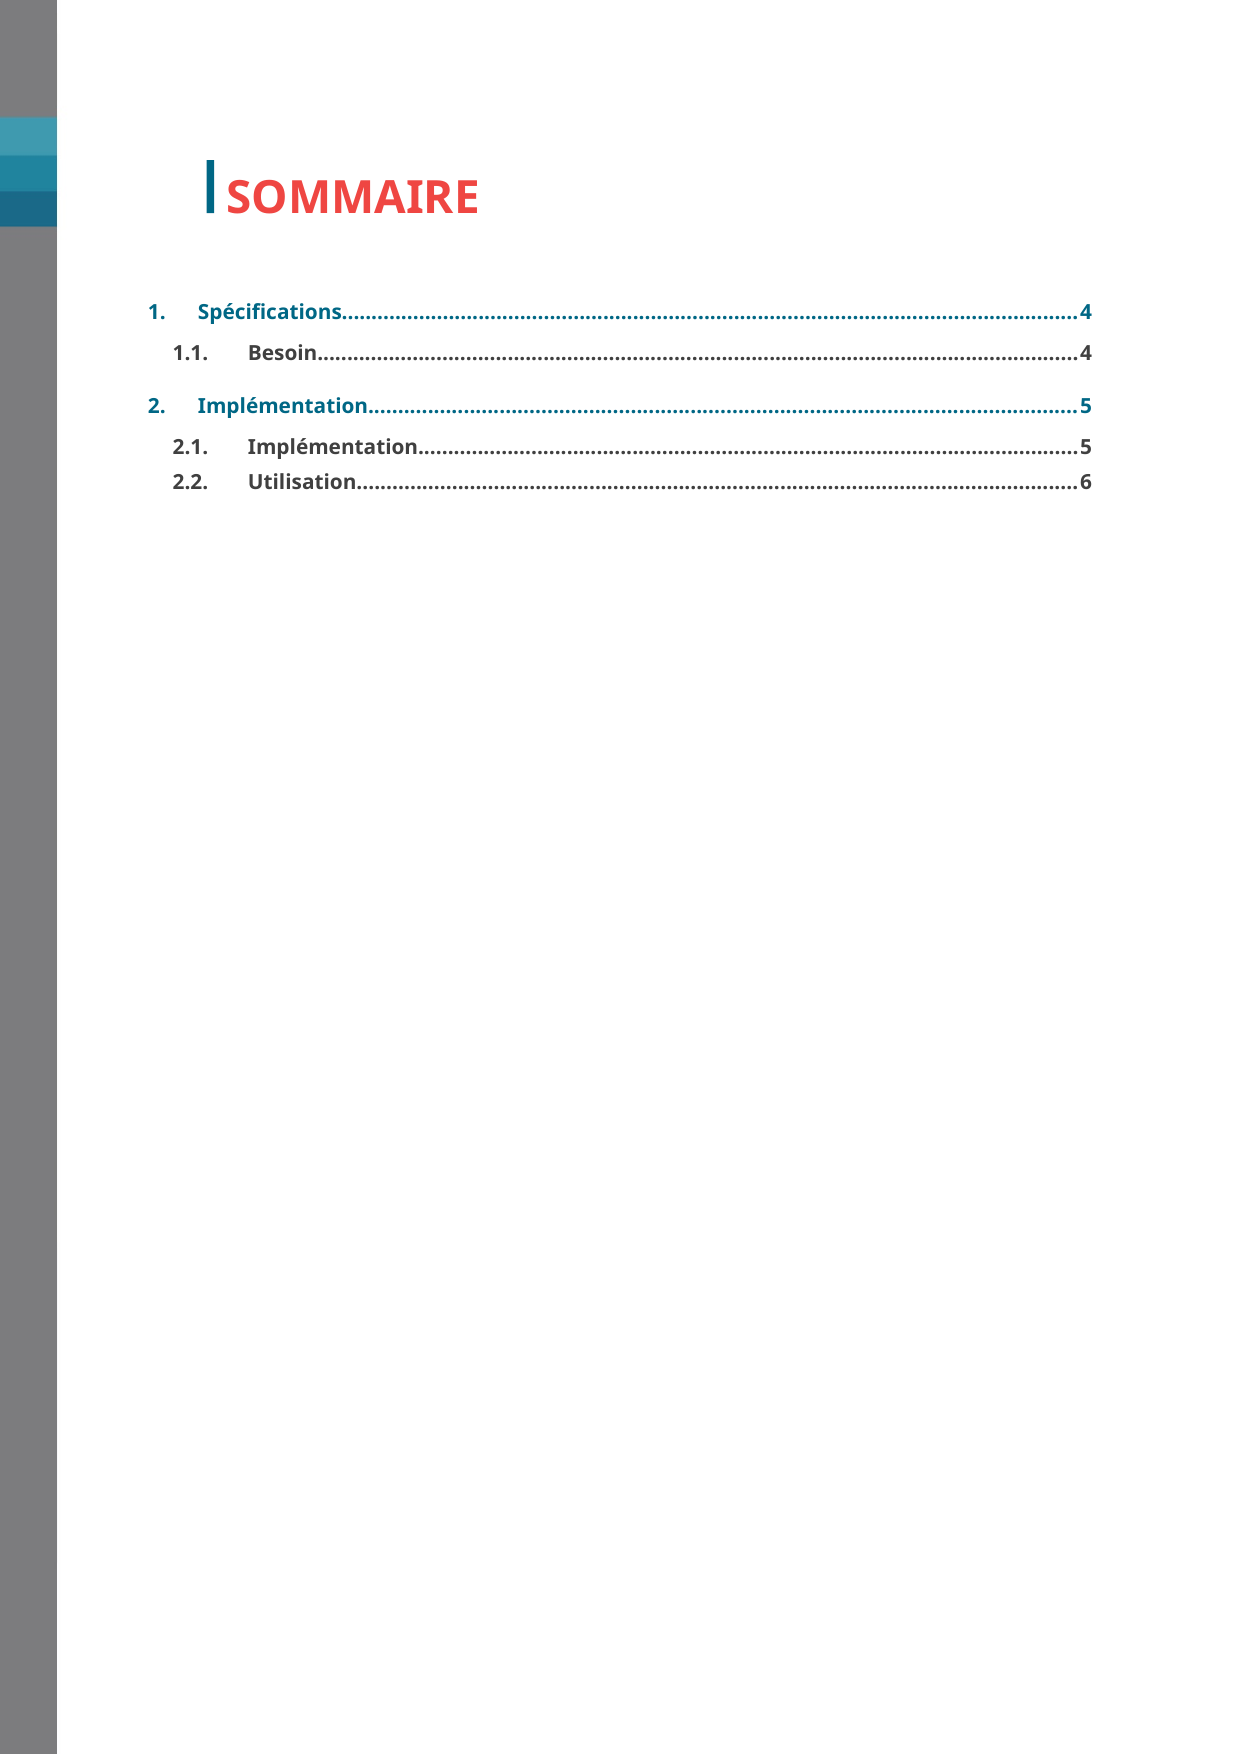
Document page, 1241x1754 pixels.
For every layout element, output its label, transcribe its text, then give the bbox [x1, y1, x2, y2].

text SOMMAIRE [148, 160, 1093, 227]
text 1.1. Besoin 4 [172, 338, 1093, 366]
text 1. Spécifications 4 [148, 297, 1093, 325]
text 2. Implémentation 5 [148, 391, 1093, 420]
picture [0, 0, 1241, 1754]
text 2.1. Implémentation 5 [172, 432, 1093, 461]
text 2.2. Utilisation 6 [172, 467, 1093, 495]
